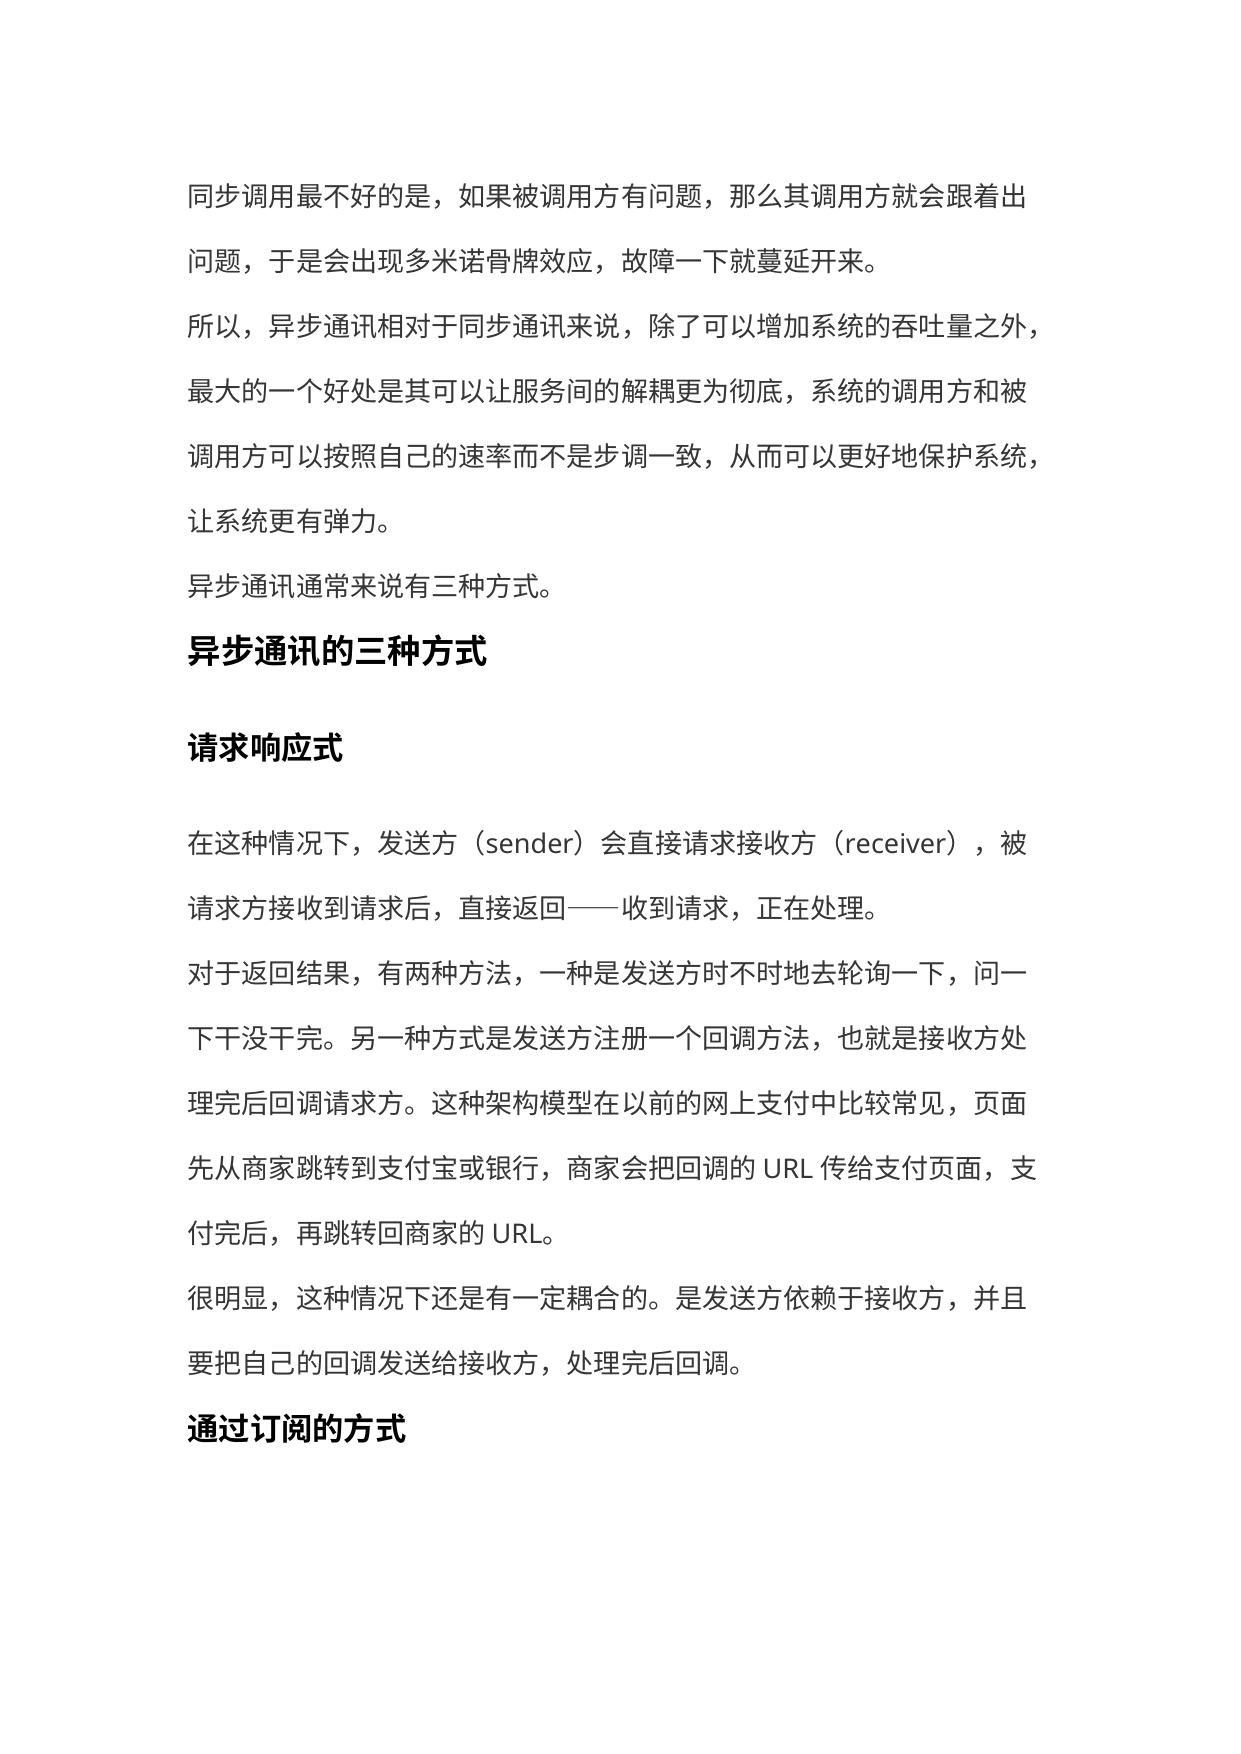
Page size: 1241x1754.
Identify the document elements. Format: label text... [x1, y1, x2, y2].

text 通过订阅的方式 [187, 1394, 1053, 1459]
text 请求响应式 [187, 713, 1053, 778]
text 对于返回结果，有两种方法，一种是发送方时不时地去轮询一下，问一下干没干完。另一种方式是发送方注册一个回调方法，也就是接收方处理完后回调请求方。这种架构模型在以前的网上支付中比较常见，页面先从商家跳转到支付宝或银行，商家会把回调的 URL 传给支付页面，支付完后，再跳转回商家的 URL。 [187, 939, 1053, 1264]
text 异步通讯的三种方式 [187, 617, 1053, 682]
text 很明显，这种情况下还是有一定耦合的。是发送方依赖于接收方，并且要把自己的回调发送给接收方，处理完后回调。 [187, 1264, 1053, 1394]
text 所以，异步通讯相对于同步通讯来说，除了可以增加系统的吞吐量之外，最大的一个好处是其可以让服务间的解耦更为彻底，系统的调用方和被调用方可以按照自己的速率而不是步调一致，从而可以更好地保护系统，让系统更有弹力。 [187, 292, 1053, 552]
text 同步调用最不好的是，如果被调用方有问题，那么其调用方就会跟着出问题，于是会出现多米诺骨牌效应，故障一下就蔓延开来。 [187, 162, 1053, 292]
text 异步通讯通常来说有三种方式。 [187, 552, 1053, 617]
text 在这种情况下，发送方（sender）会直接请求接收方（receiver），被请求方接收到请求后，直接返回——收到请求，正在处理。 [187, 809, 1053, 939]
